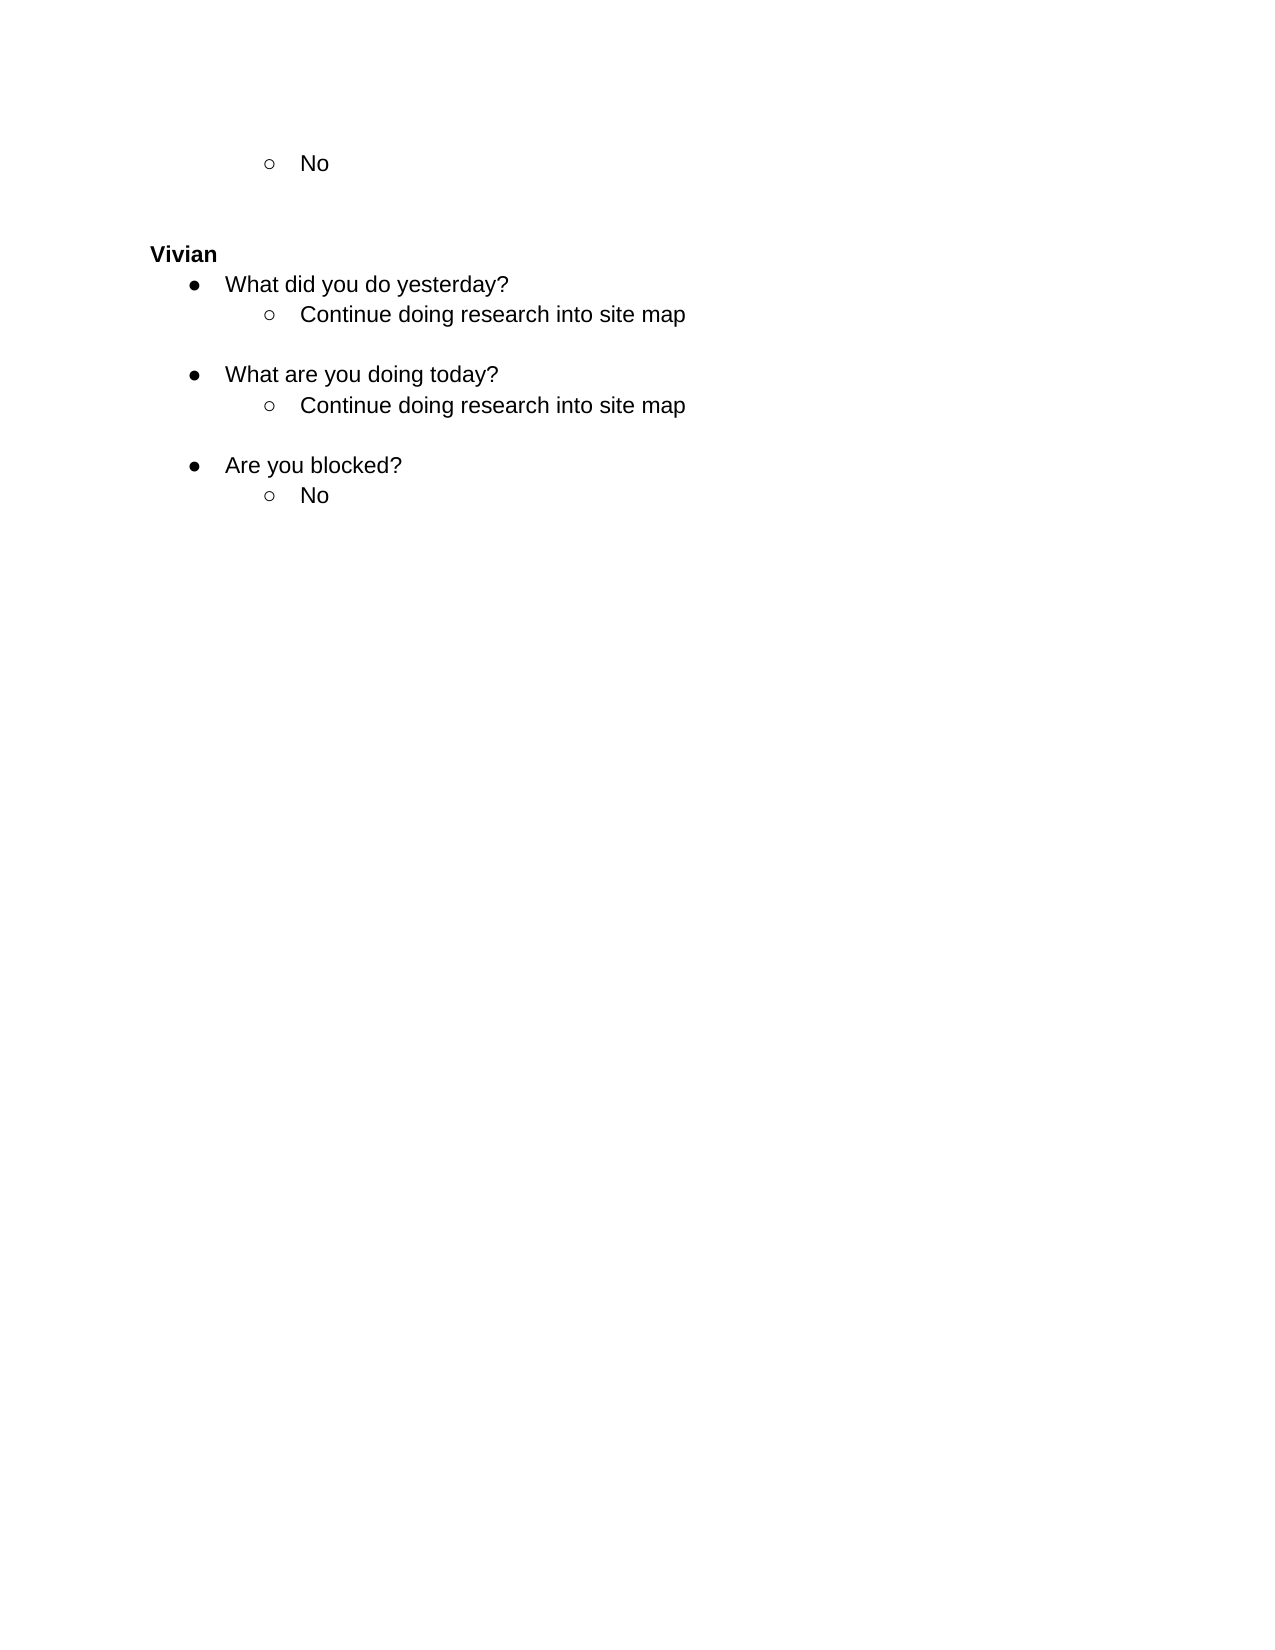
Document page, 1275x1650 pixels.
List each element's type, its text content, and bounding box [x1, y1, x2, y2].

list Are you blocked? [187, 452, 1125, 478]
list No [262, 150, 1125, 176]
list What are you doing today? [187, 361, 1125, 388]
list No [262, 482, 1125, 509]
text Vivian [150, 241, 1125, 267]
list Continue doing research into site map [262, 301, 1125, 327]
list What did you do yesterday? [187, 271, 1125, 297]
list Continue doing research into site map [262, 392, 1125, 418]
